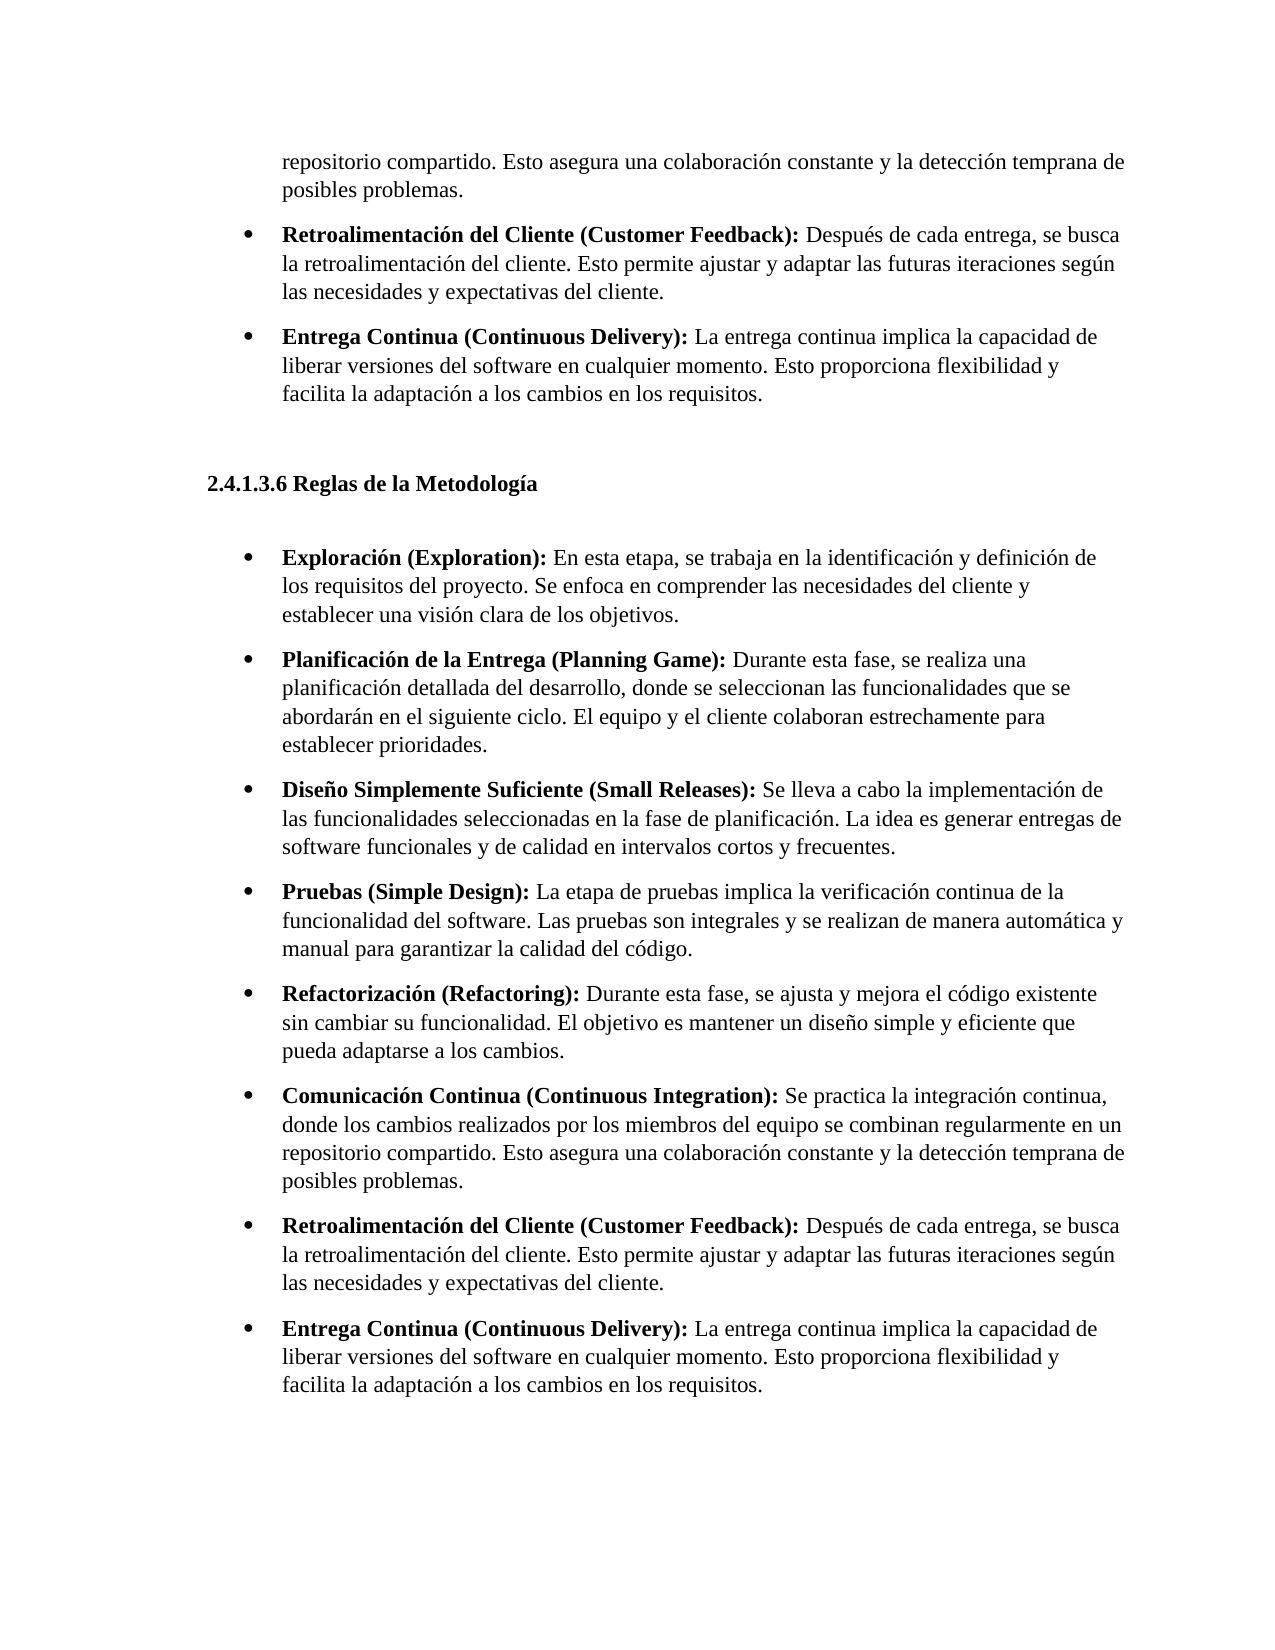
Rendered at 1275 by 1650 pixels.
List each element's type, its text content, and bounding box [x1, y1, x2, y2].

list Exploración (Exploration): En esta etapa, se trabaja en la identificación y definición de los requisitos del proyecto. Se enfoca en comprender las necesidades del cliente y establecer una visión clara de los objetivos. [244, 544, 1127, 627]
list Retroalimentación del Cliente (Customer Feedback): Después de cada entrega, se busca la retroalimentación del cliente. Esto permite ajustar y adaptar las futuras iteraciones según las necesidades y expectativas del cliente. [244, 1213, 1127, 1296]
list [244, 148, 1127, 202]
list Entrega Continua (Continuous Delivery): La entrega continua implica la capacidad de liberar versiones del software en cualquier momento. Esto proporciona flexibilidad y facilita la adaptación a los cambios en los requisitos. [244, 323, 1127, 406]
list Refactorización (Refactoring): Durante esta fase, se ajusta y mejora el código existente sin cambiar su funcionalidad. El objetivo es mantener un diseño simple y eficiente que pueda adaptarse a los cambios. [244, 980, 1127, 1063]
list Planificación de la Entrega (Planning Game): Durante esta fase, se realiza una planificación detallada del desarrollo, donde se seleccionan las funcionalidades que se abordarán en el siguiente ciclo. El equipo y el cliente colaboran estrechamente para establecer prioridades. [244, 646, 1127, 757]
subtitle 2.4.1.3.6 Reglas de la Metodología [207, 470, 1127, 497]
list Pruebas (Simple Design): La etapa de pruebas implica la verificación continua de la funcionalidad del software. Las pruebas son integrales y se realizan de manera automática y manual para garantizar la calidad del código. [244, 878, 1127, 961]
list Diseño Simplemente Suficiente (Small Releases): Se lleva a cabo la implementación de las funcionalidades seleccionadas en la fase de planificación. La idea es generar entregas de software funcionales y de calidad en intervalos cortos y frecuentes. [244, 776, 1127, 859]
list Entrega Continua (Continuous Delivery): La entrega continua implica la capacidad de liberar versiones del software en cualquier momento. Esto proporciona flexibilidad y facilita la adaptación a los cambios en los requisitos. [244, 1314, 1127, 1398]
list Retroalimentación del Cliente (Customer Feedback): Después de cada entrega, se busca la retroalimentación del cliente. Esto permite ajustar y adaptar las futuras iteraciones según las necesidades y expectativas del cliente. [244, 221, 1127, 304]
